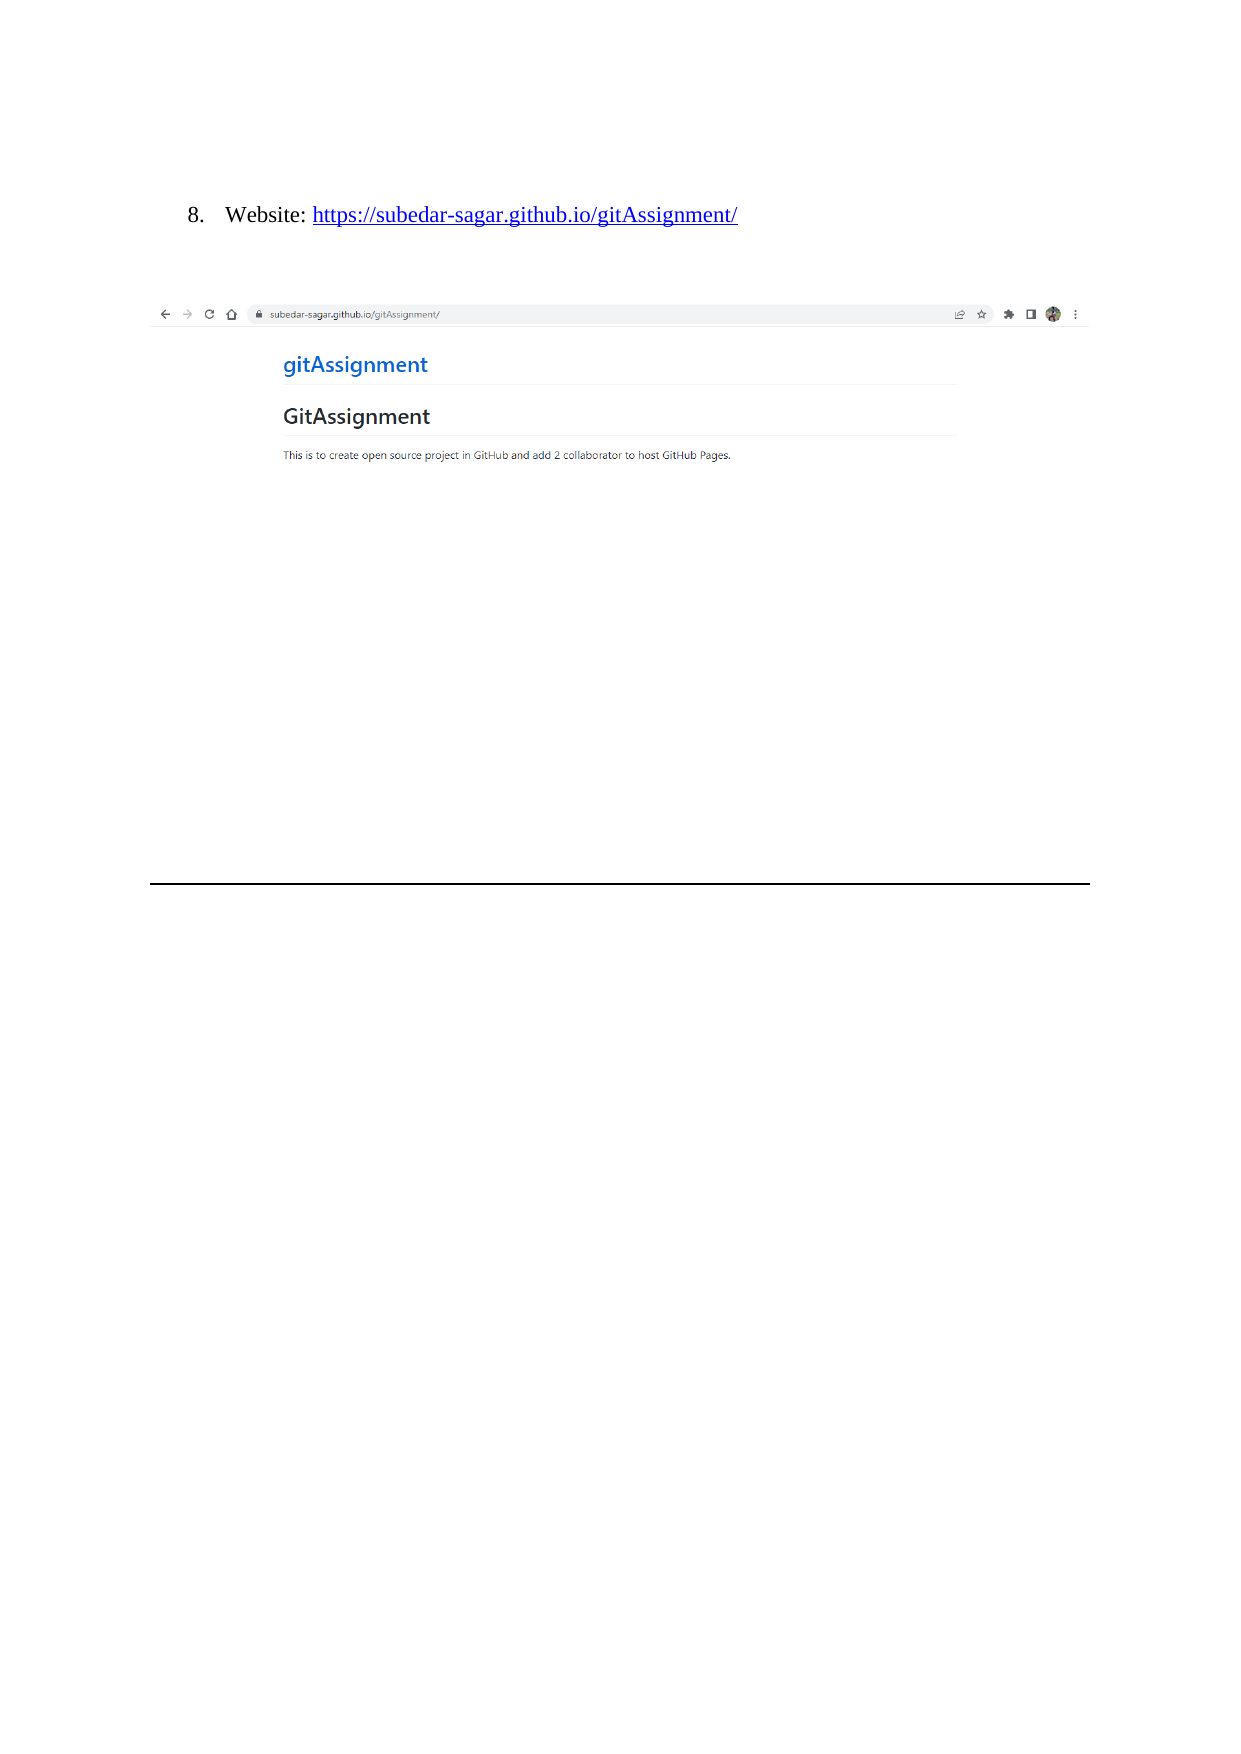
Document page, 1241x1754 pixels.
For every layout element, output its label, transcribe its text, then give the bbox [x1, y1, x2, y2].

list Website: https://subedar-sagar.github.io/gitAssignment/ [187, 201, 1090, 227]
picture [150, 303, 1090, 780]
